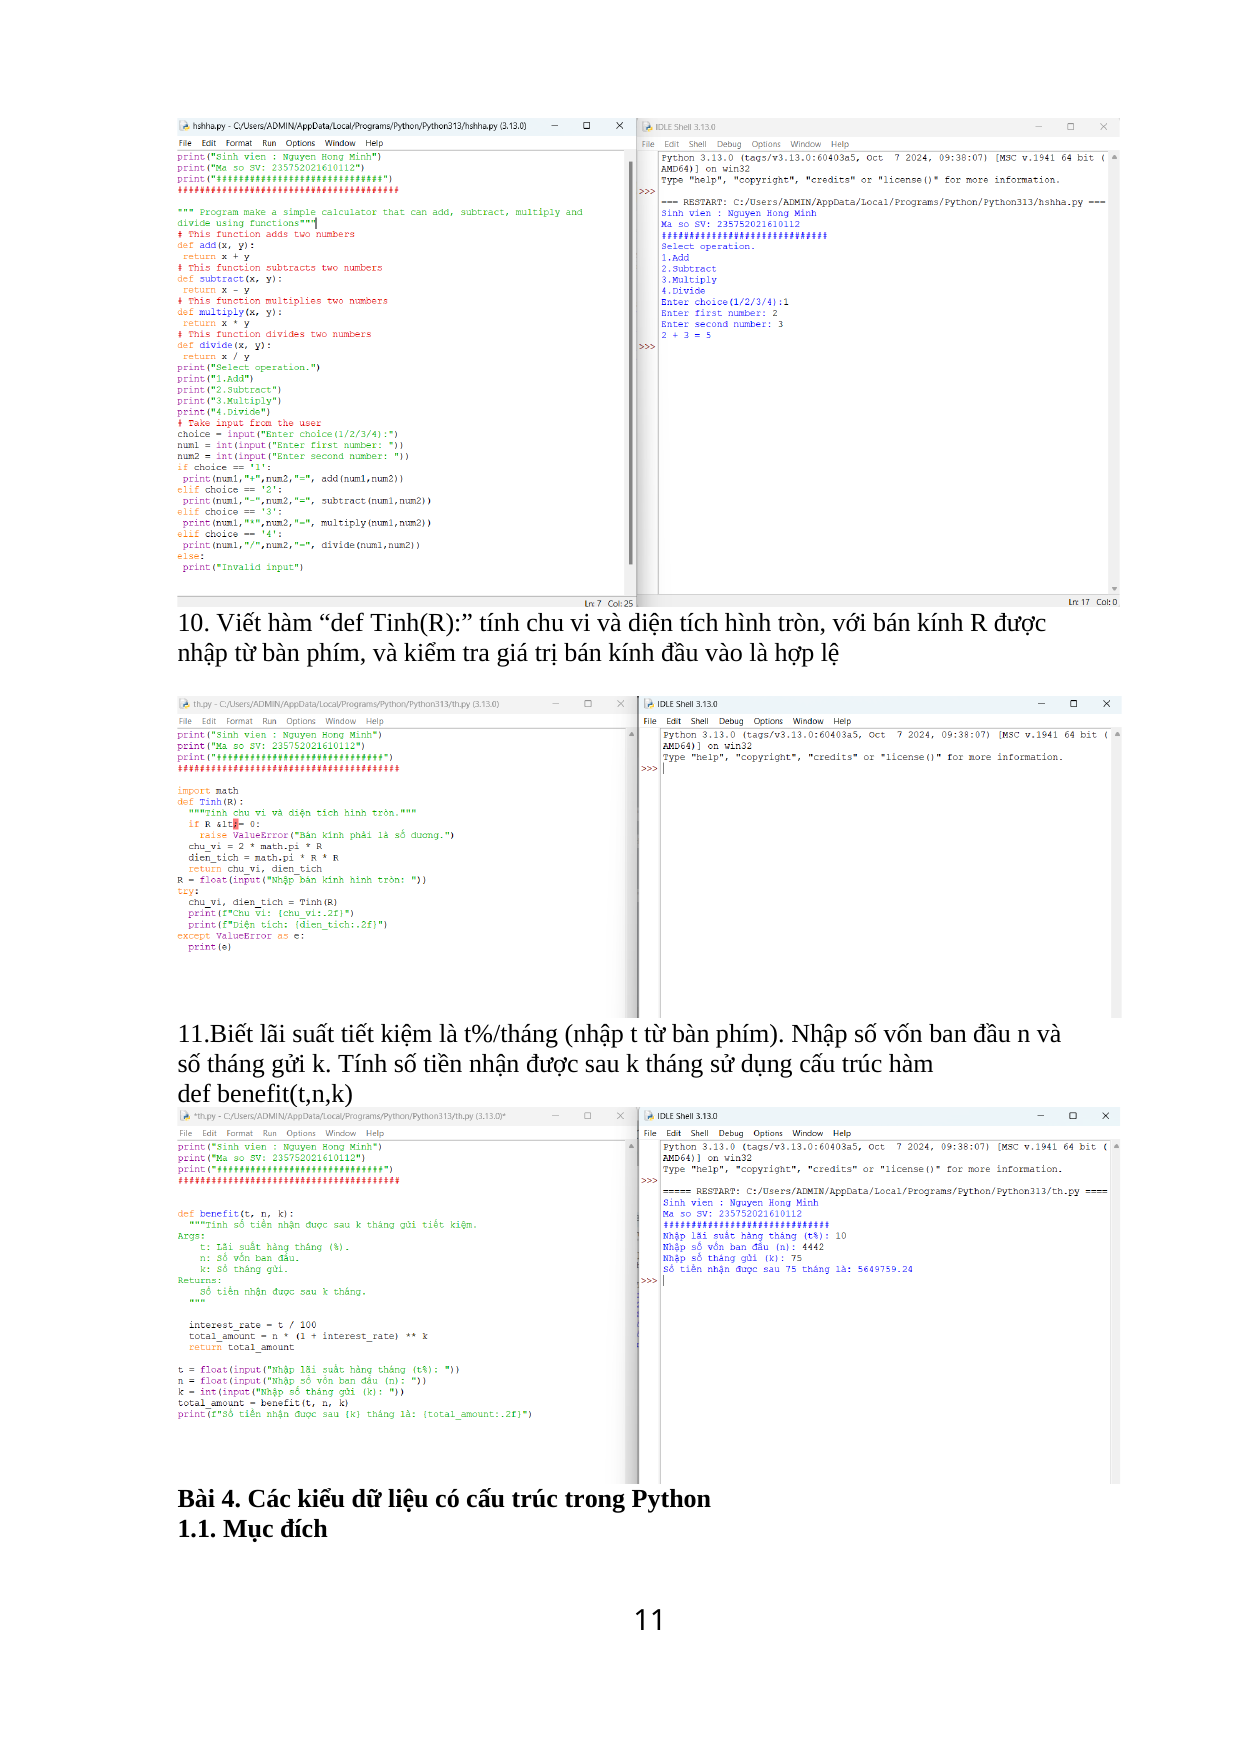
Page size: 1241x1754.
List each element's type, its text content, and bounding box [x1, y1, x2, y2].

text nhập từ bàn phím, và kiểm tra giá trị bán kính đầu vào là hợp lệ [177, 637, 1122, 667]
text số tháng gửi k. Tính số tiền nhận được sau k tháng sử dụng cấu trúc hàm [177, 1048, 1122, 1078]
picture [177, 1107, 1121, 1484]
text Bài 4. Các kiểu dữ liệu có cấu trúc trong Python [177, 1483, 1122, 1513]
text 1.1. Mục đích [177, 1513, 1122, 1543]
picture [177, 696, 1122, 1018]
text def benefit(t,n,k) [177, 1078, 1122, 1108]
text 10. Viết hàm “def Tinh(R):” tính chu vi và diện tích hình tròn, với bán kính R được [177, 607, 1122, 637]
text 11.Biết lãi suất tiết kiệm là t%/tháng (nhập t từ bàn phím). Nhập số vốn ban đầu n và [177, 1018, 1122, 1048]
picture [177, 118, 1120, 607]
